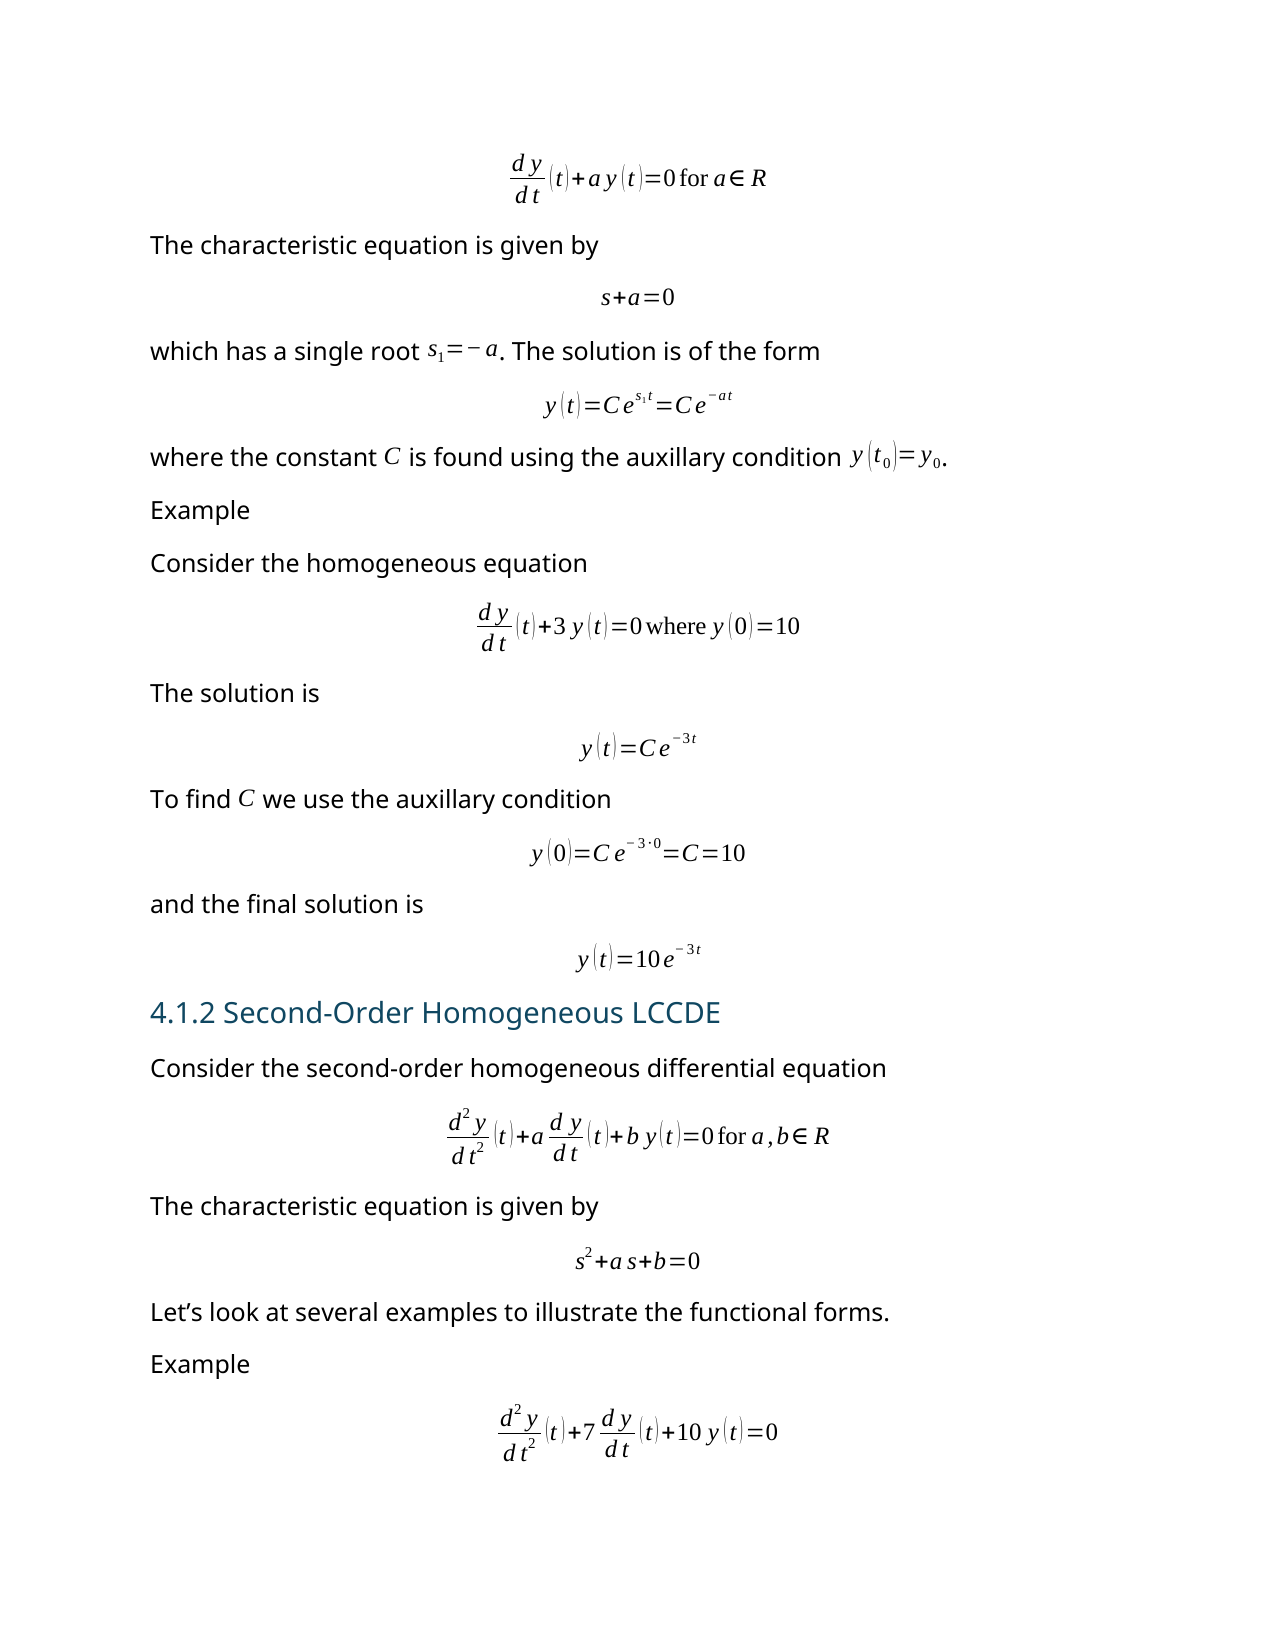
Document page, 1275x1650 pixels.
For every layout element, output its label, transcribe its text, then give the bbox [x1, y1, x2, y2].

text and the final solution is [150, 887, 1125, 921]
text Consider the second-order homogeneous differential equation [150, 1051, 1125, 1085]
text Consider the homogeneous equation [150, 545, 1125, 579]
text Example [150, 1347, 1125, 1381]
text To find we use the auxillary condition [150, 781, 1125, 815]
text The characteristic equation is given by [150, 1189, 1125, 1223]
subtitle 4.1.2 Second-Order Homogeneous LCCDE [150, 993, 1125, 1032]
text The solution is [150, 676, 1125, 710]
text which has a single root . The solution is of the form [150, 333, 1125, 367]
text Let’s look at several examples to illustrate the functional forms. [150, 1294, 1125, 1328]
text The characteristic equation is given by [150, 228, 1125, 262]
text where the constant is found using the auxillary condition . [150, 439, 1125, 474]
text Example [150, 492, 1125, 526]
